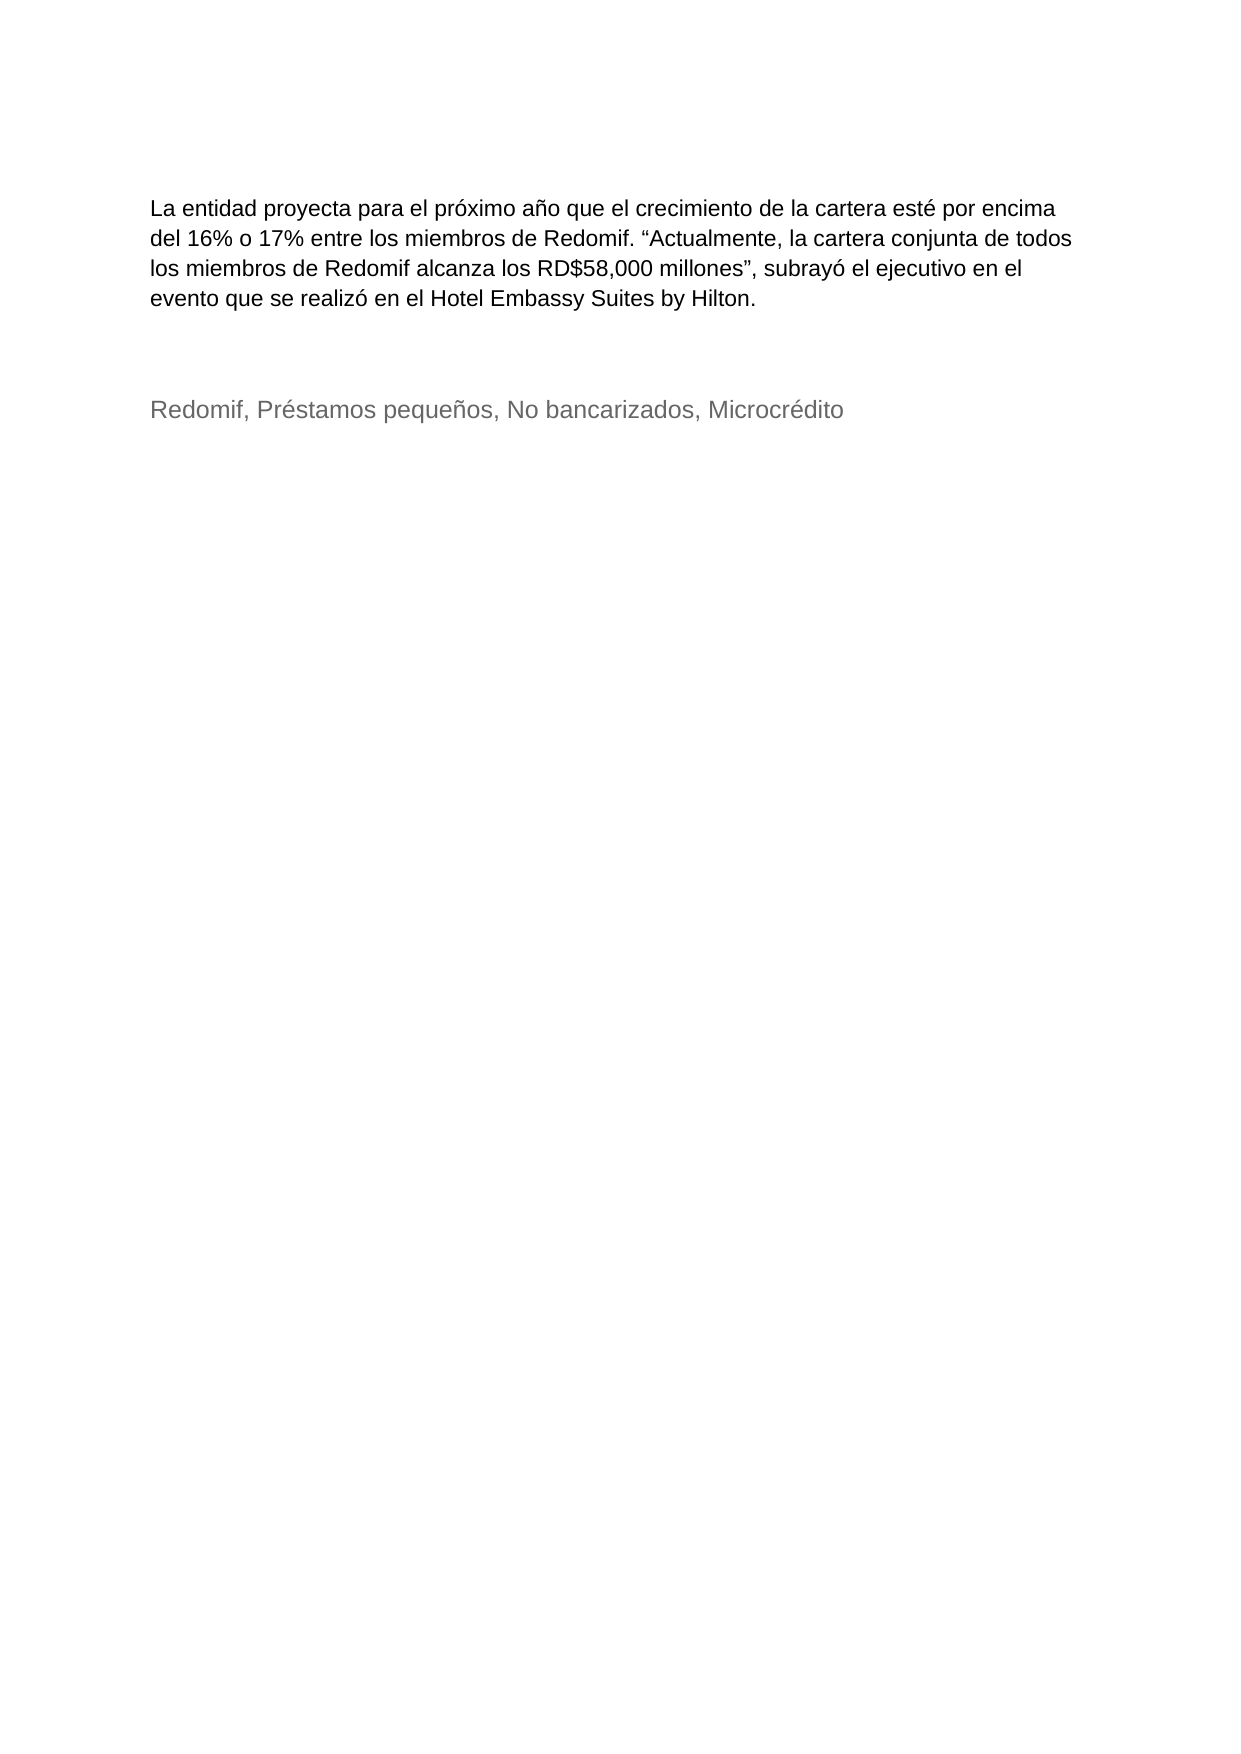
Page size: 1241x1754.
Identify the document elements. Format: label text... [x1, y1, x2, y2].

text La entidad proyecta para el próximo año que el crecimiento de la cartera esté por encima del 16% o 17% entre los miembros de Redomif. “Actualmente, la cartera conjunta de todos los miembros de Redomif alcanza los RD$58,000 millones”, subrayó el ejecutivo en el evento que se realizó en el Hotel Embassy Suites by Hilton. [150, 195, 1090, 312]
subtitle Redomif, Préstamos pequeños, No bancarizados, Microcrédito [150, 395, 1090, 424]
